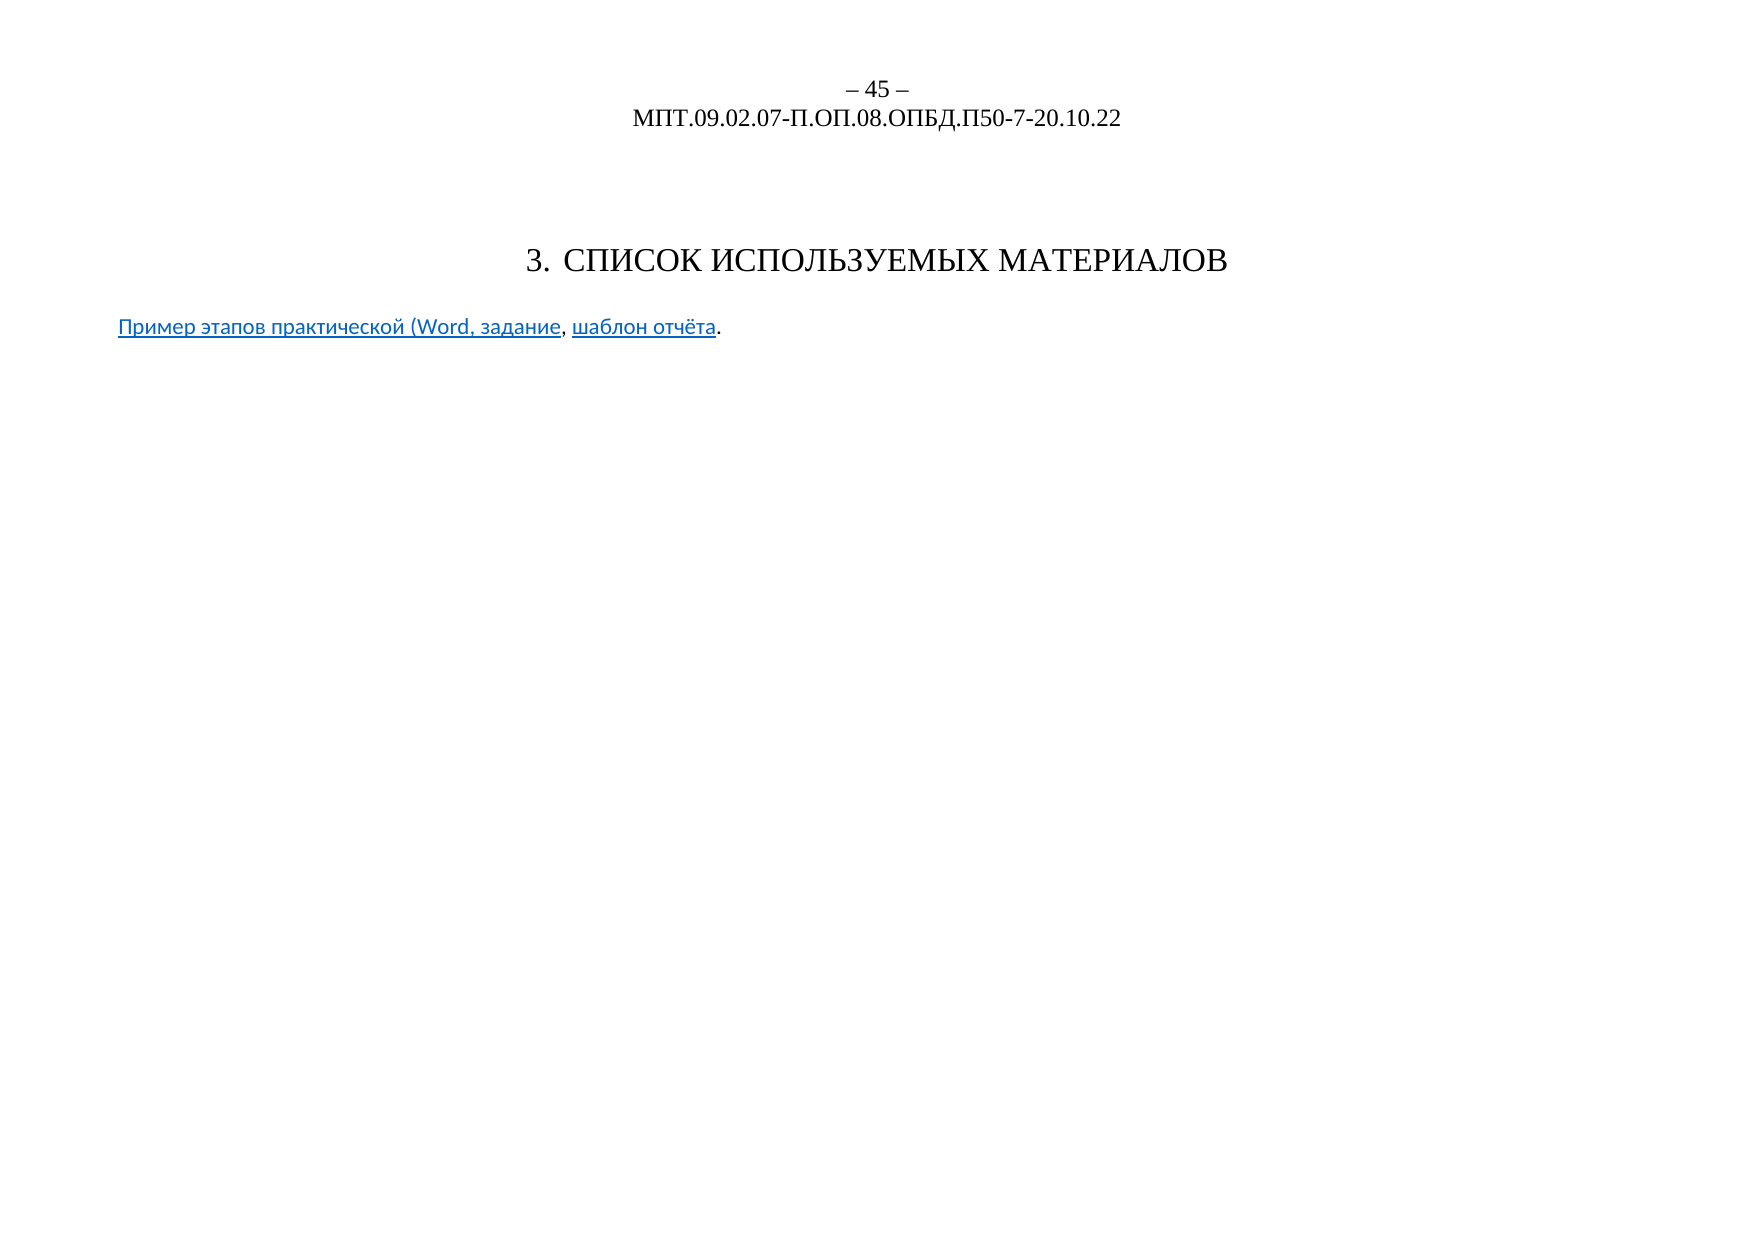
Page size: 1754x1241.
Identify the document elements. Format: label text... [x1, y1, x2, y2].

text Пример этапов практической (Word, задание, шаблон отчёта. [118, 312, 1636, 340]
list СПИСОК ИСПОЛЬЗУЕМЫХ МАТЕРИАЛОВ [118, 240, 1636, 278]
